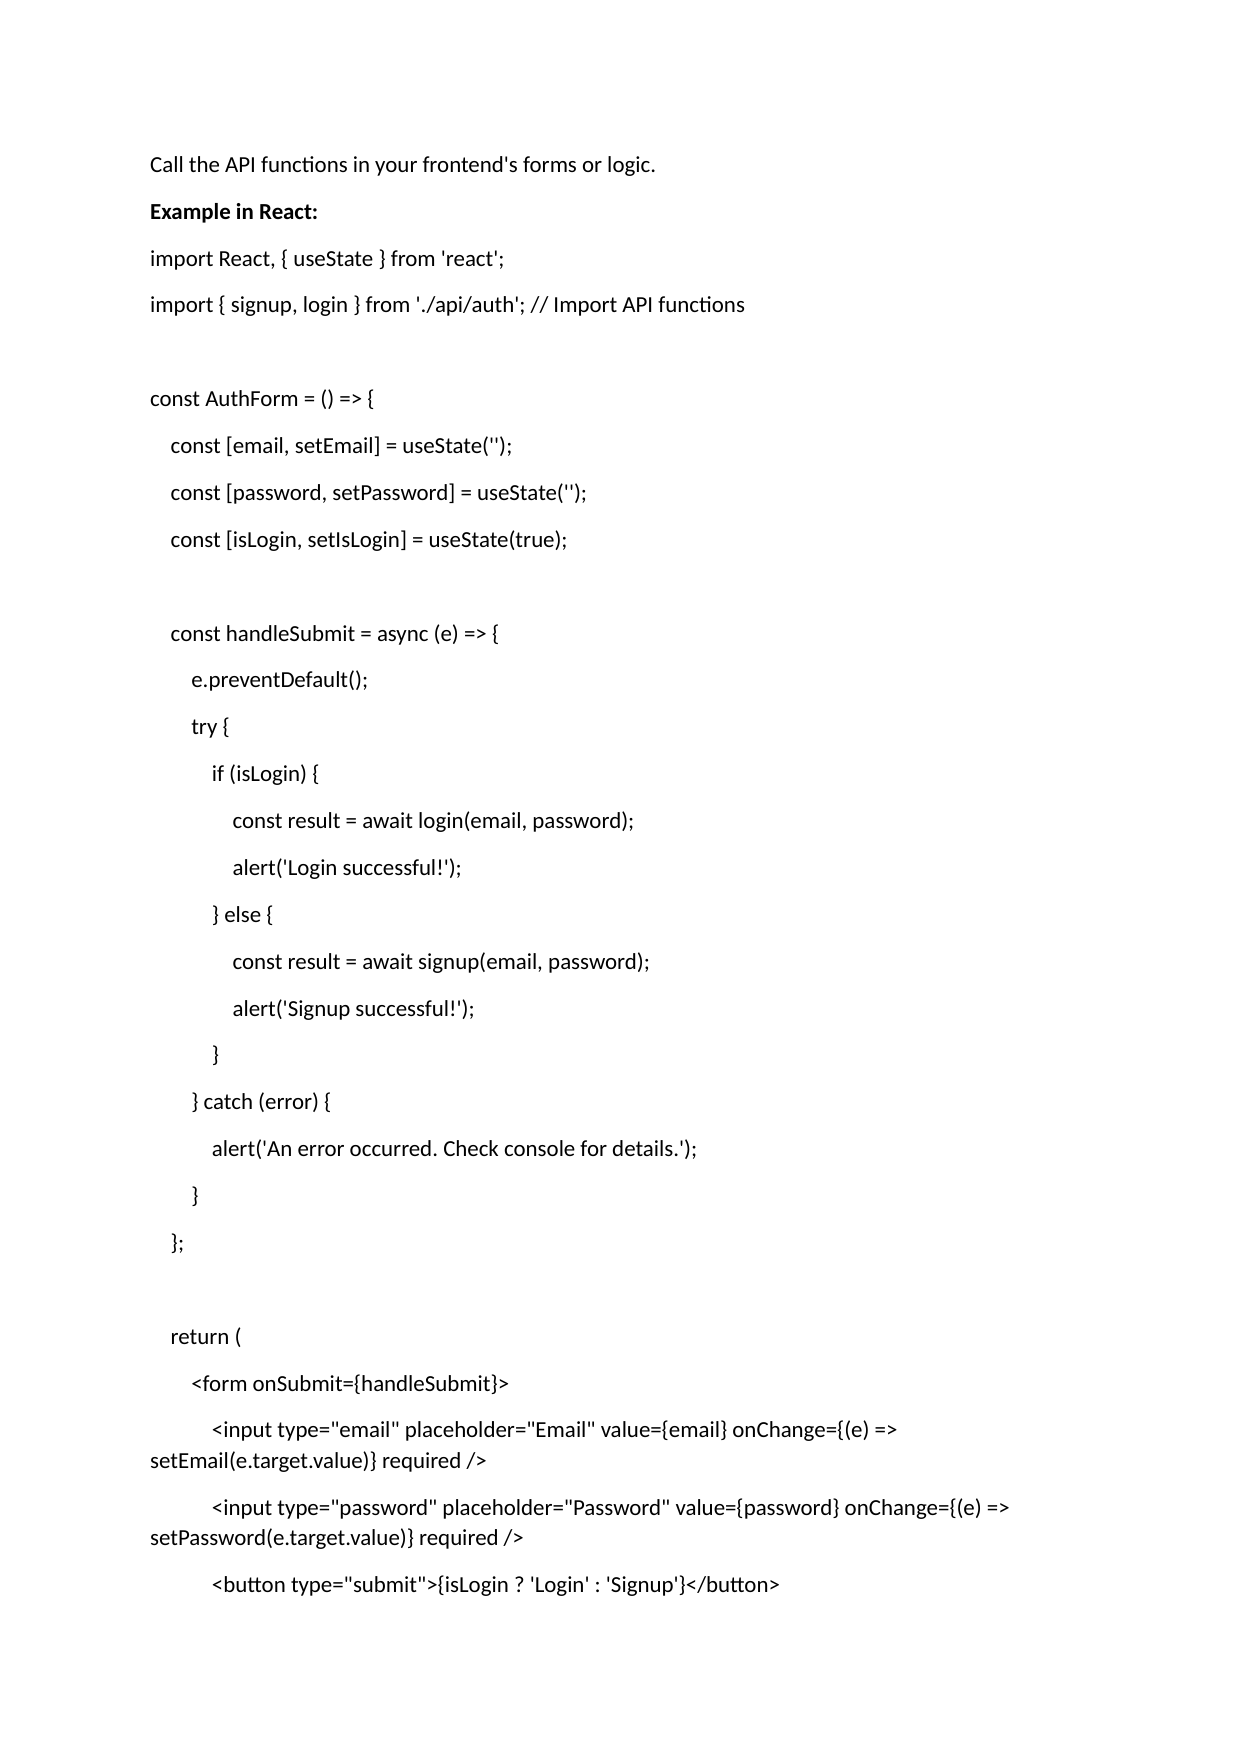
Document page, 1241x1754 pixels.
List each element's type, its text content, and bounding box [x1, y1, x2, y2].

text <button type="submit">{isLogin ? 'Login' : 'Signup'}</button> [150, 1570, 1090, 1598]
text Call the API functions in your frontend's forms or logic. [150, 150, 1090, 178]
text const result = await signup(email, password); [150, 947, 1090, 975]
text const AuthForm = () => { [150, 384, 1090, 412]
text } [150, 1041, 1090, 1069]
text const result = await login(email, password); [150, 806, 1090, 834]
text const handleSubmit = async (e) => { [150, 619, 1090, 647]
text }; [150, 1228, 1090, 1256]
text e.preventDefault(); [150, 666, 1090, 694]
text <input type="email" placeholder="Email" value={email} onChange={(e) => setEmail(e.target.value)} required /> [150, 1416, 1090, 1474]
text const [password, setPassword] = useState(''); [150, 478, 1090, 506]
text <input type="password" placeholder="Password" value={password} onChange={(e) => setPassword(e.target.value)} required /> [150, 1493, 1090, 1551]
text const [isLogin, setIsLogin] = useState(true); [150, 525, 1090, 553]
text } [150, 1181, 1090, 1209]
text try { [150, 712, 1090, 741]
text return ( [150, 1322, 1090, 1350]
text import { signup, login } from './api/auth'; // Import API functions [150, 291, 1090, 319]
text alert('Signup successful!'); [150, 994, 1090, 1022]
text alert('An error occurred. Check console for details.'); [150, 1134, 1090, 1162]
text } catch (error) { [150, 1087, 1090, 1116]
text <form onSubmit={handleSubmit}> [150, 1369, 1090, 1397]
text import React, { useState } from 'react'; [150, 244, 1090, 272]
text Example in React: [150, 197, 1090, 225]
text const [email, setEmail] = useState(''); [150, 431, 1090, 459]
text } else { [150, 900, 1090, 928]
text alert('Login successful!'); [150, 853, 1090, 881]
text if (isLogin) { [150, 759, 1090, 787]
